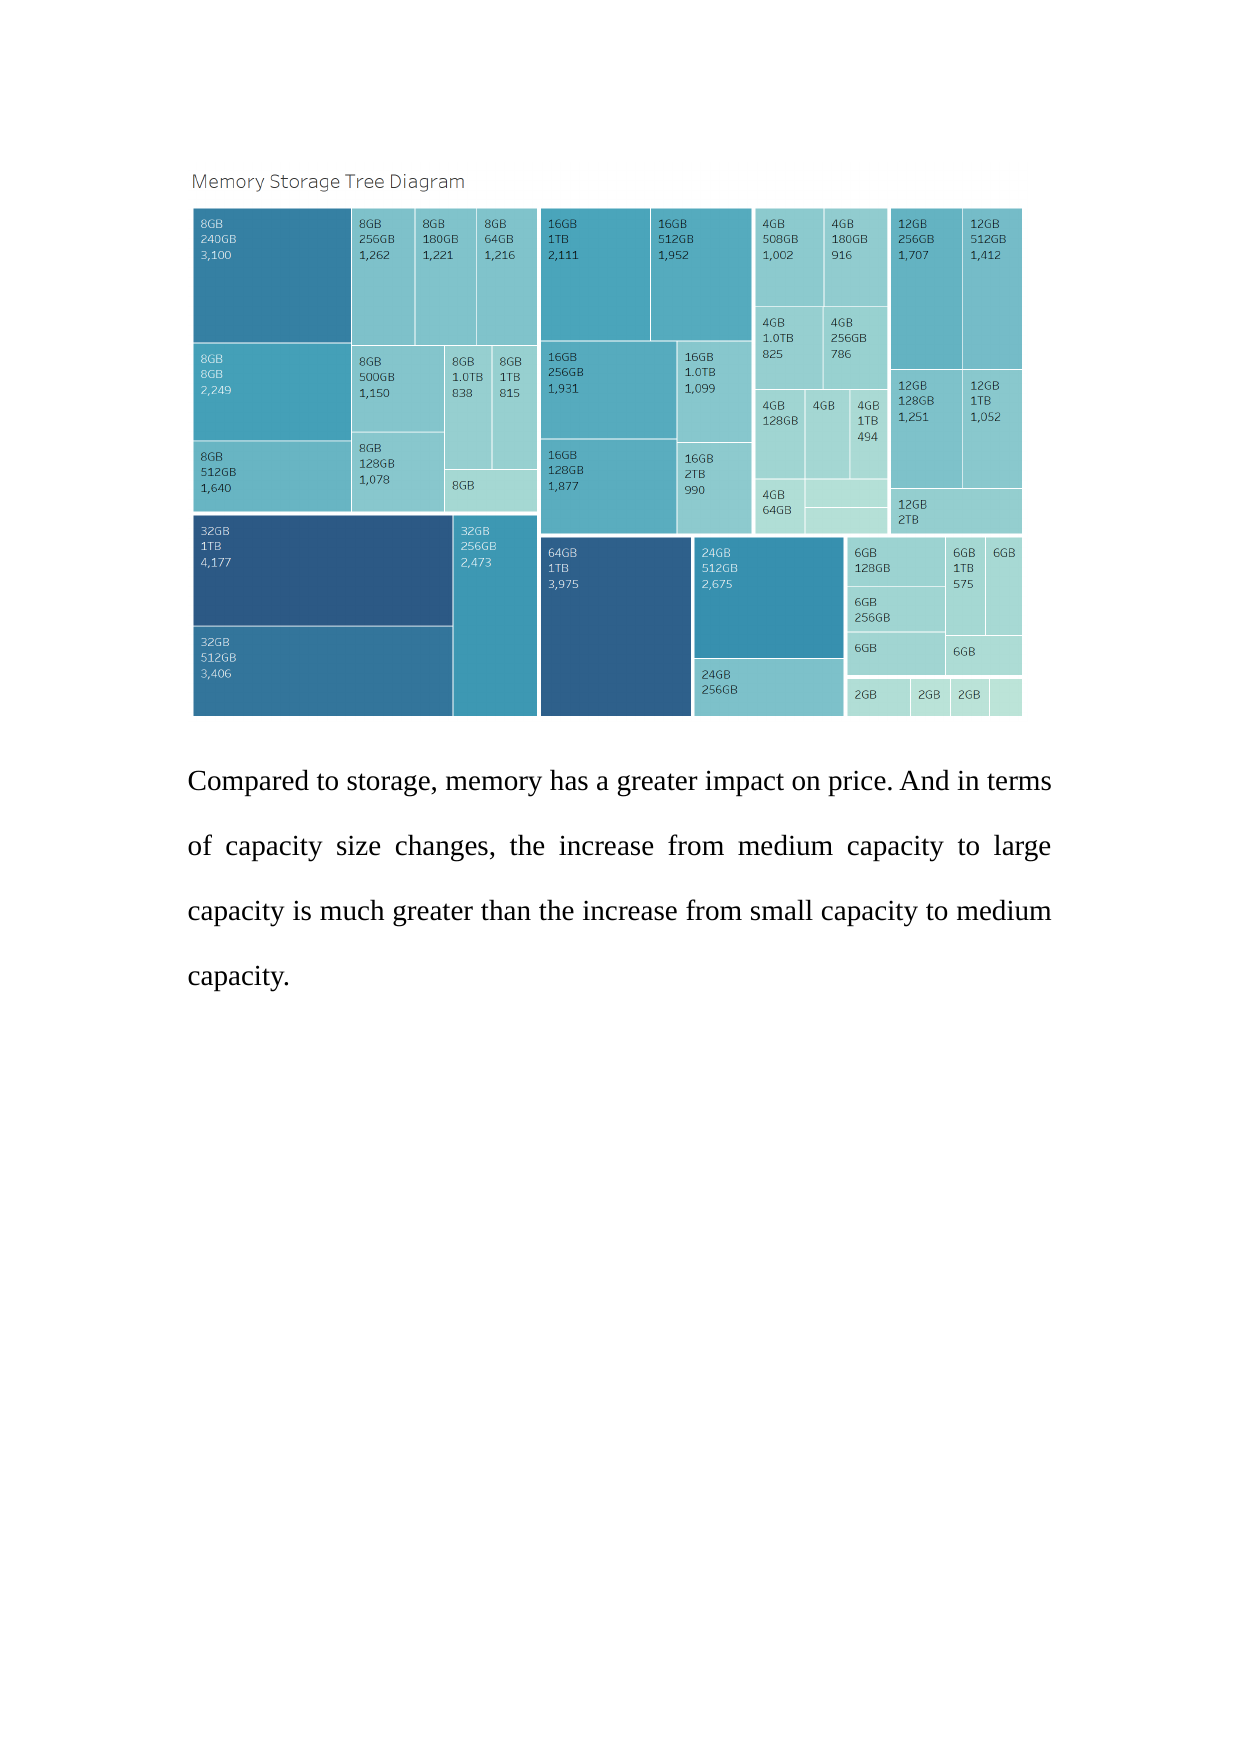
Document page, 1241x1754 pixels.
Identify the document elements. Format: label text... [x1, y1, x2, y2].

text Compared to storage, memory has a greater impact on price. And in terms of capacity size changes, the increase from medium capacity to large capacity is much greater than the increase from small capacity to medium capacity. [187, 747, 1053, 1007]
picture [187, 162, 1028, 722]
